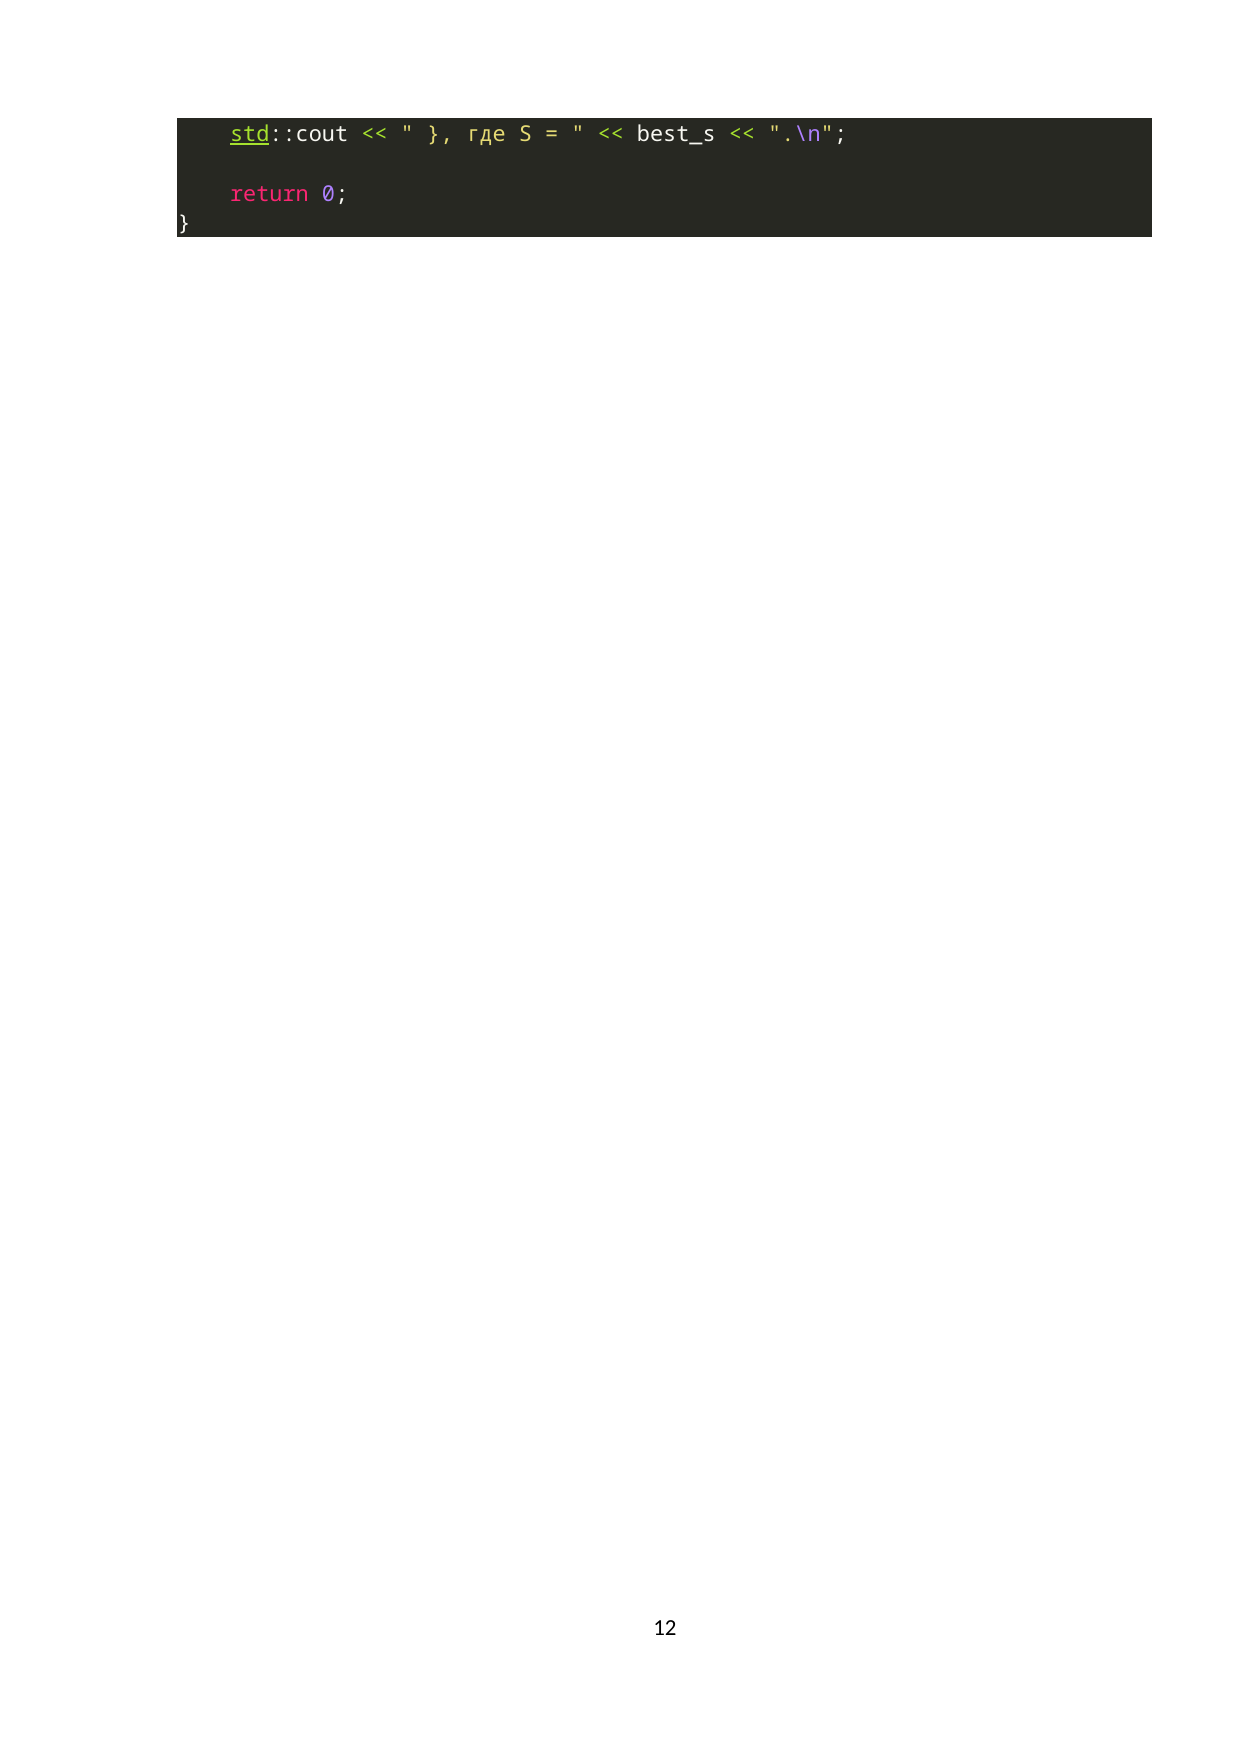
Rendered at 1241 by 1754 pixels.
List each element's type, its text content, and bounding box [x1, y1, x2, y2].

text return 0; [177, 178, 1152, 207]
text std::cout << " }, где S = " << best_s << ".\n"; [177, 118, 1152, 148]
text } [177, 207, 1152, 237]
